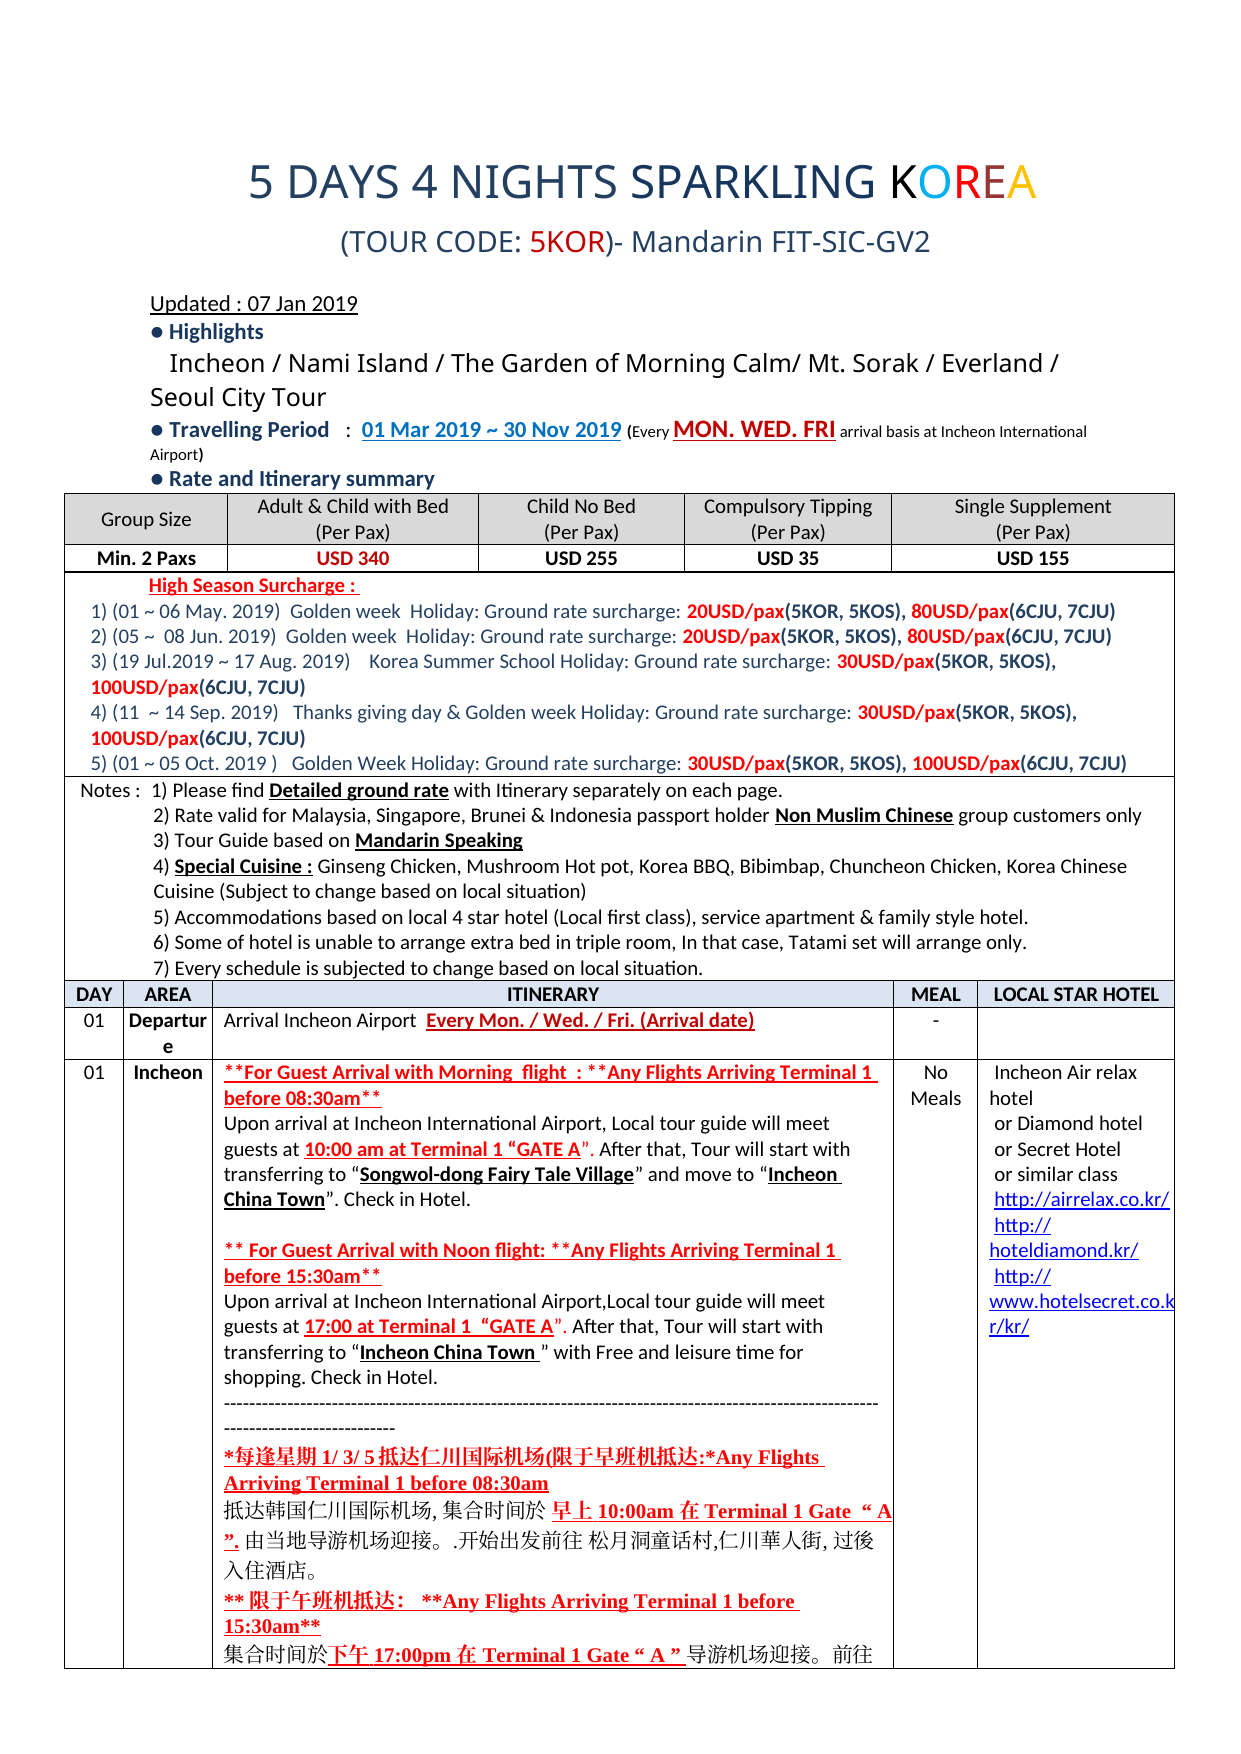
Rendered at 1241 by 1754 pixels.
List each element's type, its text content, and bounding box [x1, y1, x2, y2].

table_cell USD 255 [479, 545, 684, 571]
table_cell USD 35 [685, 545, 891, 571]
table_cell [978, 1008, 1174, 1058]
table_cell No Meals [894, 1060, 977, 1668]
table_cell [978, 1060, 1174, 1668]
table_cell 01 [65, 1008, 123, 1058]
table_header Adult & Child with Bed (Per Pax) [228, 494, 478, 544]
table_cell Notes : 1) Please find Detailed ground rate with Itinerary separately on each page. 2) Rate valid for Malaysia, Singapore, Brunei & Indonesia passport holder Non Muslim Chinese group customers only 3) Tour Guide based on Mandarin Speaking 4) Special Cuisine : Ginseng Chicken, Mushroom Hot pot, Korea BBQ, Bibimbap, Chuncheon Chicken, Korea Chinese Cuisine (Subject to change based on local situation) 5) Accommodations based on local 4 star hotel (Local first class), service apartment & family style hotel. 6) Some of hotel is unable to arrange extra bed in triple room, In that case, Tatami set will arrange only. 7) Every schedule is subjected to change based on local situation. [65, 777, 1174, 980]
table_cell DAY [65, 981, 123, 1007]
table_cell Departure [124, 1008, 212, 1058]
text ● Travelling Period : 01 Mar 2019 ~ 30 Nov 2019 (Every MON. WED. FRI arrival basis at Incheon International Airport) [150, 413, 1122, 464]
table_cell AREA [124, 981, 212, 1007]
text Incheon / Nami Island / The Garden of Morning Calm/ Mt. Sorak / Everland / Seoul City Tour [150, 345, 1122, 413]
table_header Compulsory Tipping (Per Pax) [685, 494, 891, 544]
table_cell USD 340 [228, 545, 478, 571]
text Updated : 07 Jan 2019 [150, 289, 1122, 317]
table_cell High Season Surcharge : 1) (01 ~ 06 May. 2019) Golden week Holiday: Ground rate surcharge: 20USD/pax(5KOR, 5KOS), 80USD/pax(6CJU, 7CJU) 2) (05 ~ 08 Jun. 2019) Golden week Holiday: Ground rate surcharge: 20USD/pax(5KOR, 5KOS), 80USD/pax(6CJU, 7CJU) 3) (19 Jul.2019 ~ 17 Aug. 2019) Korea Summer School Holiday: Ground rate surcharge: 30USD/pax(5KOR, 5KOS), 100USD/pax(6CJU, 7CJU) 4) (11 ~ 14 Sep. 2019) Thanks giving day & Golden week Holiday: Ground rate surcharge: 30USD/pax(5KOR, 5KOS), 100USD/pax(6CJU, 7CJU) 5) (01 ~ 05 Oct. 2019 ) Golden Week Holiday: Ground rate surcharge: 30USD/pax(5KOR, 5KOS), 100USD/pax(6CJU, 7CJU) [65, 573, 1174, 776]
table_cell ITINERARY [213, 981, 893, 1007]
text ● Rate and Itinerary summary [150, 464, 1133, 492]
table_cell Arrival Incheon Airport Every Mon. / Wed. / Fri. (Arrival date) [213, 1008, 893, 1058]
table_cell MEAL [894, 981, 977, 1007]
table_cell LOCAL STAR HOTEL [978, 981, 1174, 1007]
table_cell - [894, 1008, 977, 1058]
table_header Child No Bed (Per Pax) [479, 494, 684, 544]
table_cell Incheon [124, 1060, 212, 1668]
text ● Highlights [150, 317, 1133, 345]
table_header Single Supplement (Per Pax) [892, 494, 1174, 544]
table_header Group Size [65, 494, 227, 544]
table_cell 01 [65, 1060, 123, 1668]
text (TOUR CODE: 5KOR)- Mandarin FIT-SIC-GV2 [149, 222, 1122, 261]
text 5 DAYS 4 NIGHTS SPARKLING KOREA [150, 150, 1133, 212]
table_cell USD 155 [892, 545, 1174, 571]
table_cell Min. 2 Paxs [65, 545, 227, 571]
